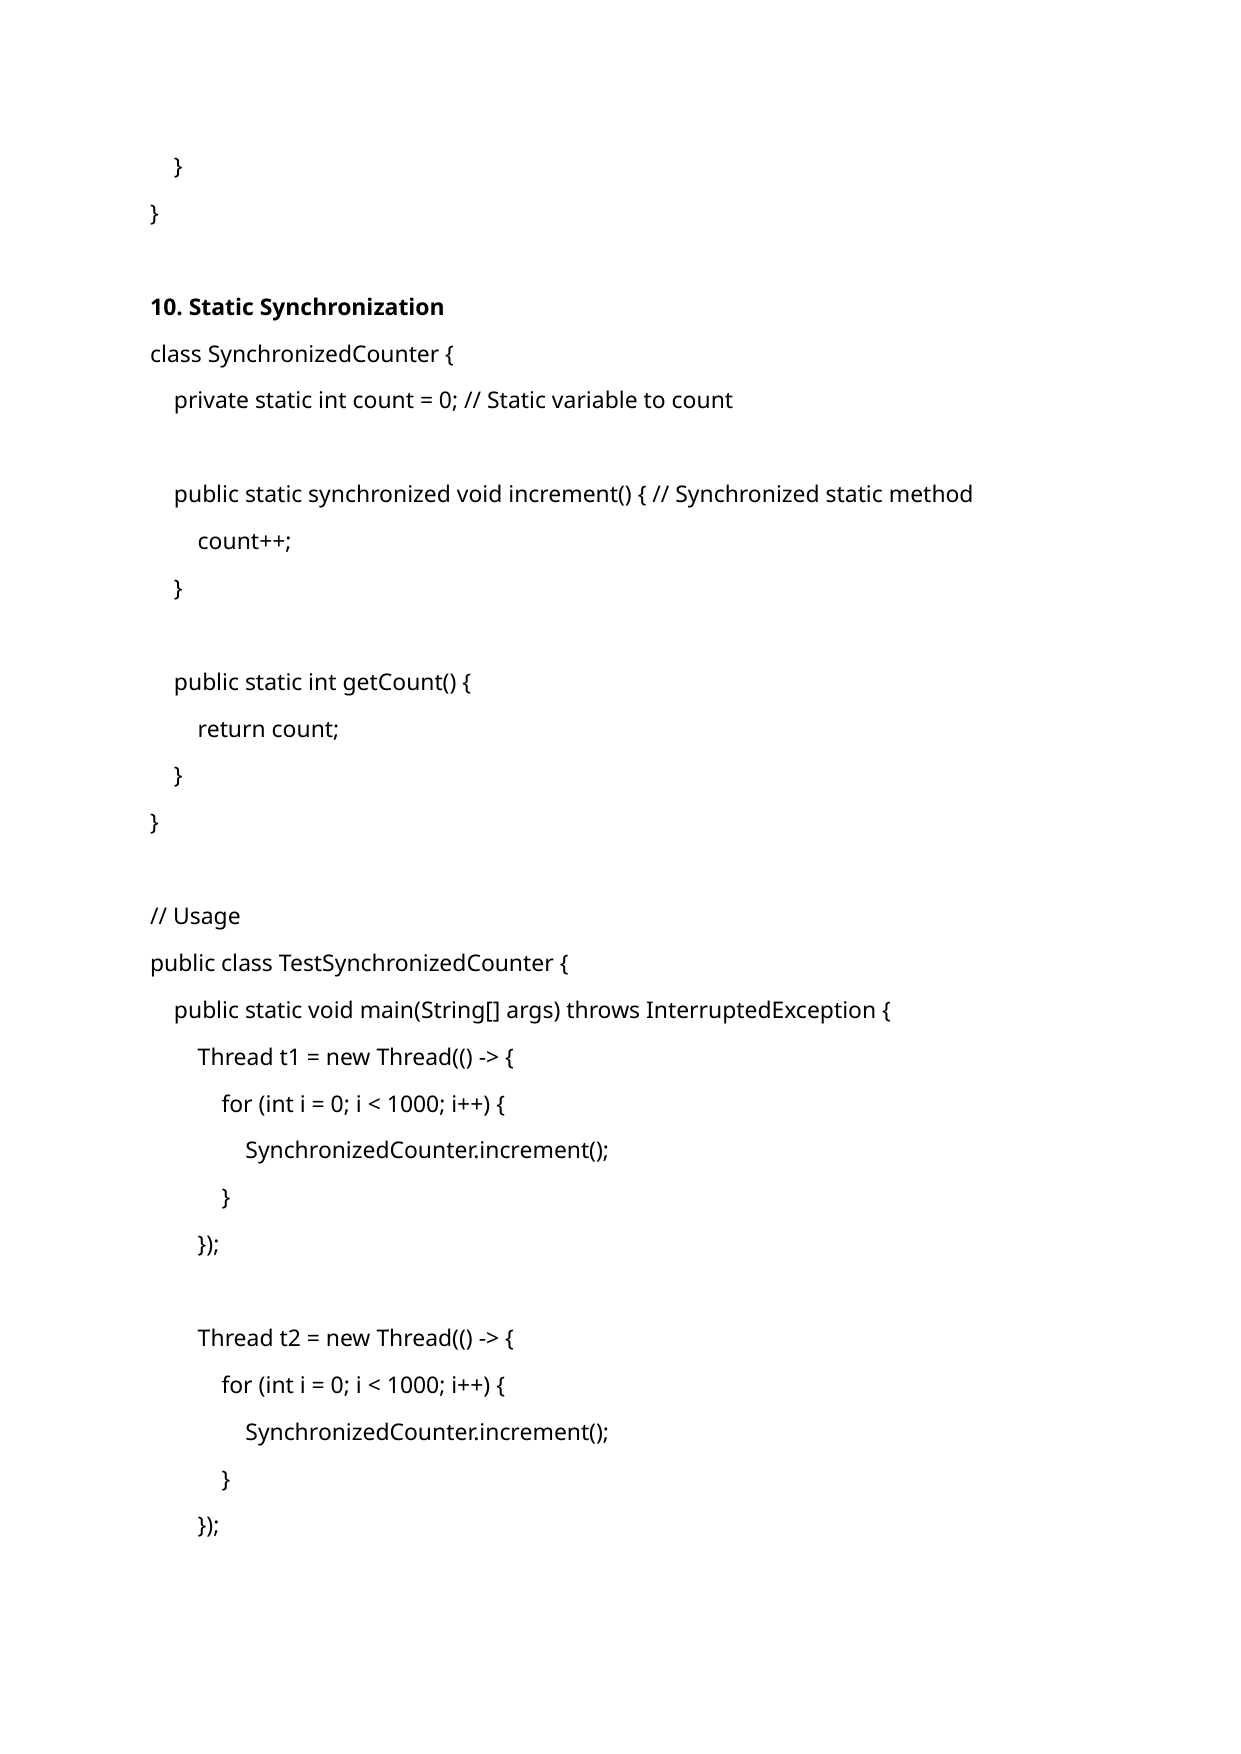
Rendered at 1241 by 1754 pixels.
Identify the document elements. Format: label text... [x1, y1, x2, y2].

text class SynchronizedCounter { [150, 337, 1090, 369]
text }); [150, 1509, 1090, 1541]
text } [150, 806, 1090, 837]
text for (int i = 0; i < 1000; i++) { [150, 1087, 1090, 1119]
text private static int count = 0; // Static variable to count [150, 384, 1090, 416]
text }); [150, 1228, 1090, 1259]
text } [150, 150, 1090, 181]
text public static int getCount() { [150, 666, 1090, 697]
text SynchronizedCounter.increment(); [150, 1416, 1090, 1447]
text return count; [150, 712, 1090, 744]
text count++; [150, 525, 1090, 556]
text Thread t1 = new Thread(() -> { [150, 1041, 1090, 1072]
text } [150, 1462, 1090, 1494]
text public static void main(String[] args) throws InterruptedException { [150, 994, 1090, 1025]
text } [150, 572, 1090, 603]
text // Usage [150, 900, 1090, 931]
text for (int i = 0; i < 1000; i++) { [150, 1369, 1090, 1400]
text Thread t2 = new Thread(() -> { [150, 1322, 1090, 1353]
text SynchronizedCounter.increment(); [150, 1134, 1090, 1166]
text 10. Static Synchronization [150, 291, 1090, 322]
text public static synchronized void increment() { // Synchronized static method [150, 478, 1090, 509]
text public class TestSynchronizedCounter { [150, 947, 1090, 978]
text } [150, 1181, 1090, 1212]
text } [150, 197, 1090, 228]
text } [150, 759, 1090, 791]
